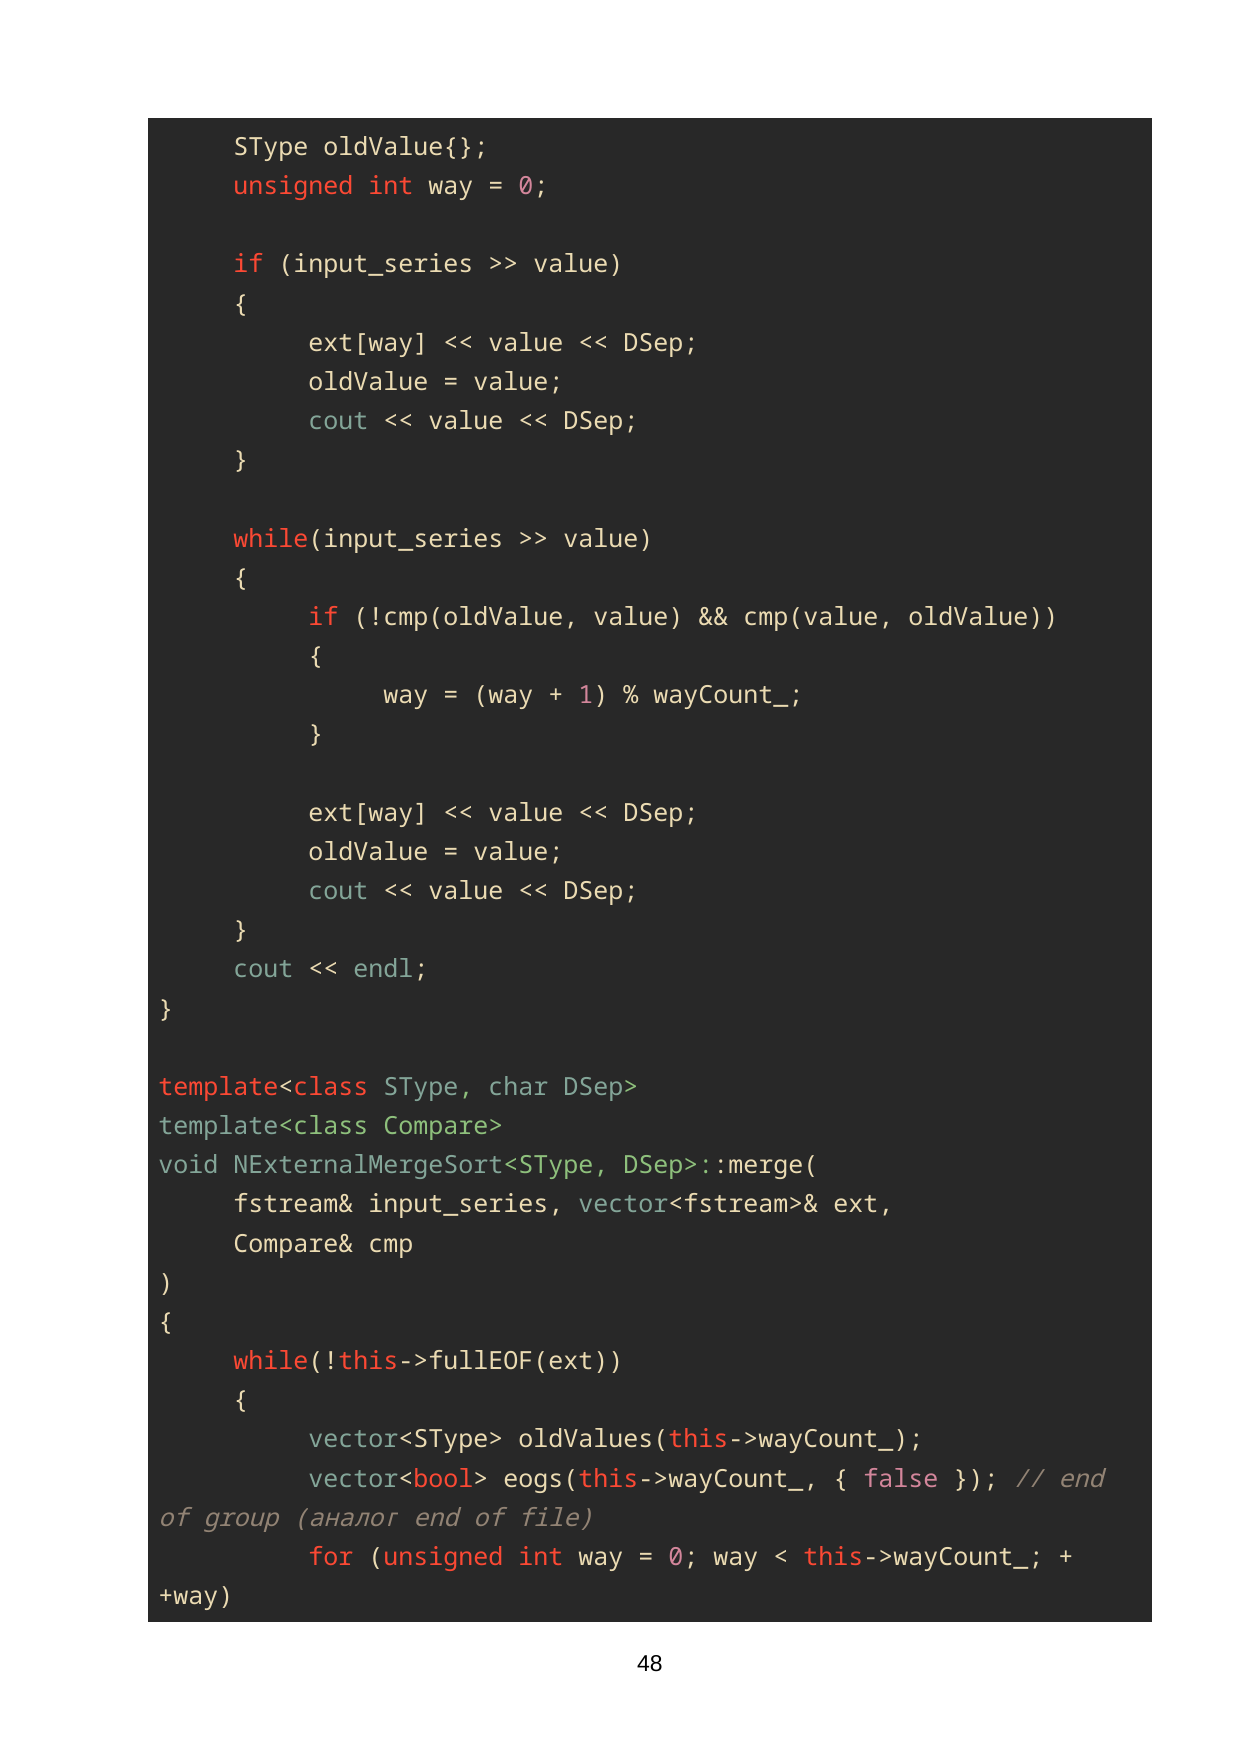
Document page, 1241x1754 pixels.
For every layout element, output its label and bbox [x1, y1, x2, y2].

table_header [148, 118, 1152, 1622]
